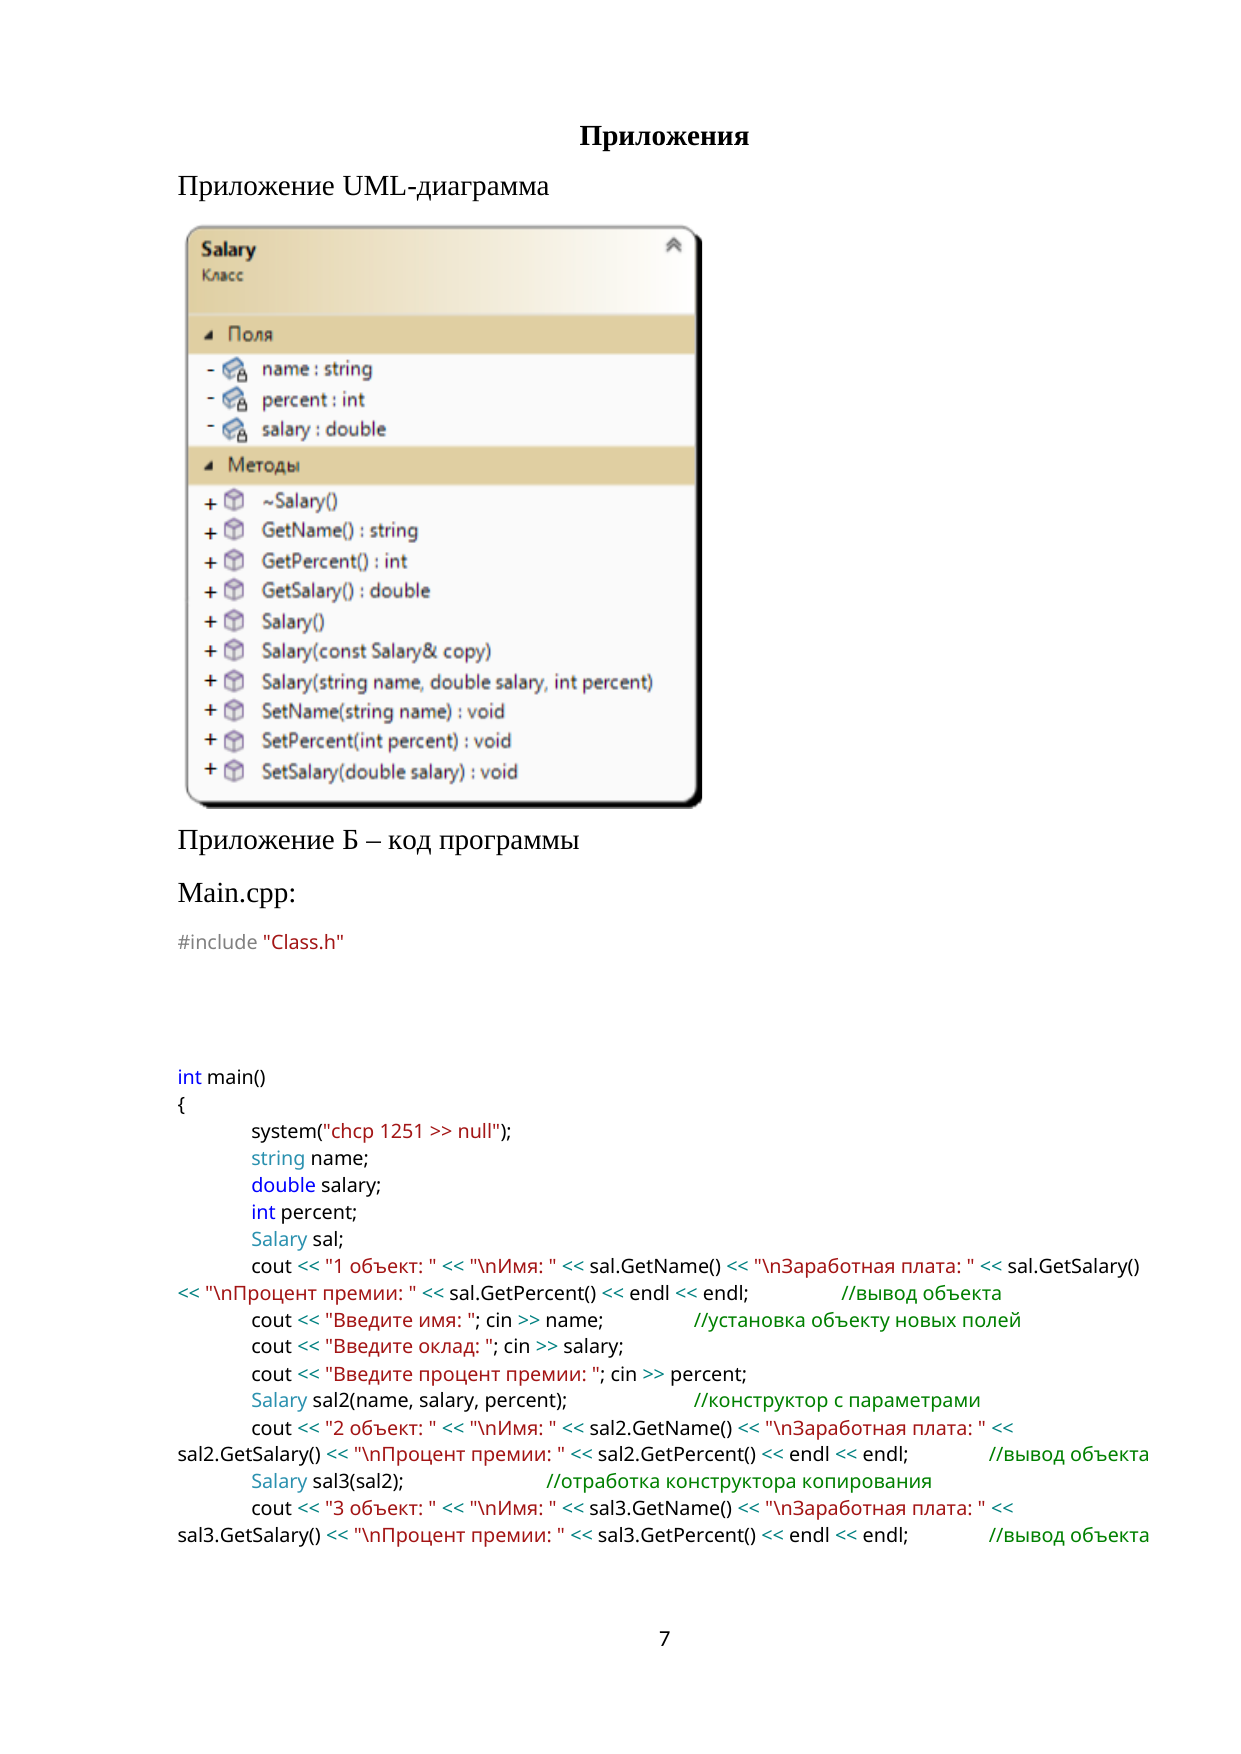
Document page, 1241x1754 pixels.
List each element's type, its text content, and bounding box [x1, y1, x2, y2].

text cout << "Введите имя: "; cin >> name; //установка объекту новых полей [177, 1306, 1152, 1333]
text int percent; [177, 1198, 1152, 1225]
text cout << "3 объект: " << "\nИмя: " << sal3.GetName() << "\nЗаработная плата: " << sal3.GetSalary() << "\nПроцент премии: " << sal3.GetPercent() << endl << endl; //вывод объекта [177, 1495, 1152, 1549]
text double salary; [177, 1171, 1152, 1198]
text Main.cpp: [177, 875, 1152, 909]
text Salary sal3(sal2); //отработка конструктора копирования [177, 1468, 1152, 1495]
text Приложение UML-диаграмма [177, 168, 1152, 202]
text string name; [177, 1144, 1152, 1171]
text #include "Class.h" [177, 928, 1152, 955]
text cout << "1 объект: " << "\nИмя: " << sal.GetName() << "\nЗаработная плата: " << sal.GetSalary() << "\nПроцент премии: " << sal.GetPercent() << endl << endl; //вывод объекта [177, 1252, 1152, 1306]
text int main() [177, 1063, 1152, 1090]
text Salary sal2(name, salary, percent); //конструктор с параметрами [177, 1387, 1152, 1414]
text Приложения [177, 118, 1152, 152]
text cout << "2 объект: " << "\nИмя: " << sal2.GetName() << "\nЗаработная плата: " << sal2.GetSalary() << "\nПроцент премии: " << sal2.GetPercent() << endl << endl; //вывод объекта [177, 1414, 1152, 1468]
text system("chcp 1251 >> null"); [177, 1117, 1152, 1144]
text Salary sal; [177, 1225, 1152, 1252]
picture [182, 218, 703, 809]
text cout << "Введите оклад: "; cin >> salary; [177, 1333, 1152, 1360]
text { [177, 1090, 1152, 1117]
text cout << "Введите процент премии: "; cin >> percent; [177, 1360, 1152, 1387]
text Приложение Б – код программы [177, 822, 1152, 856]
